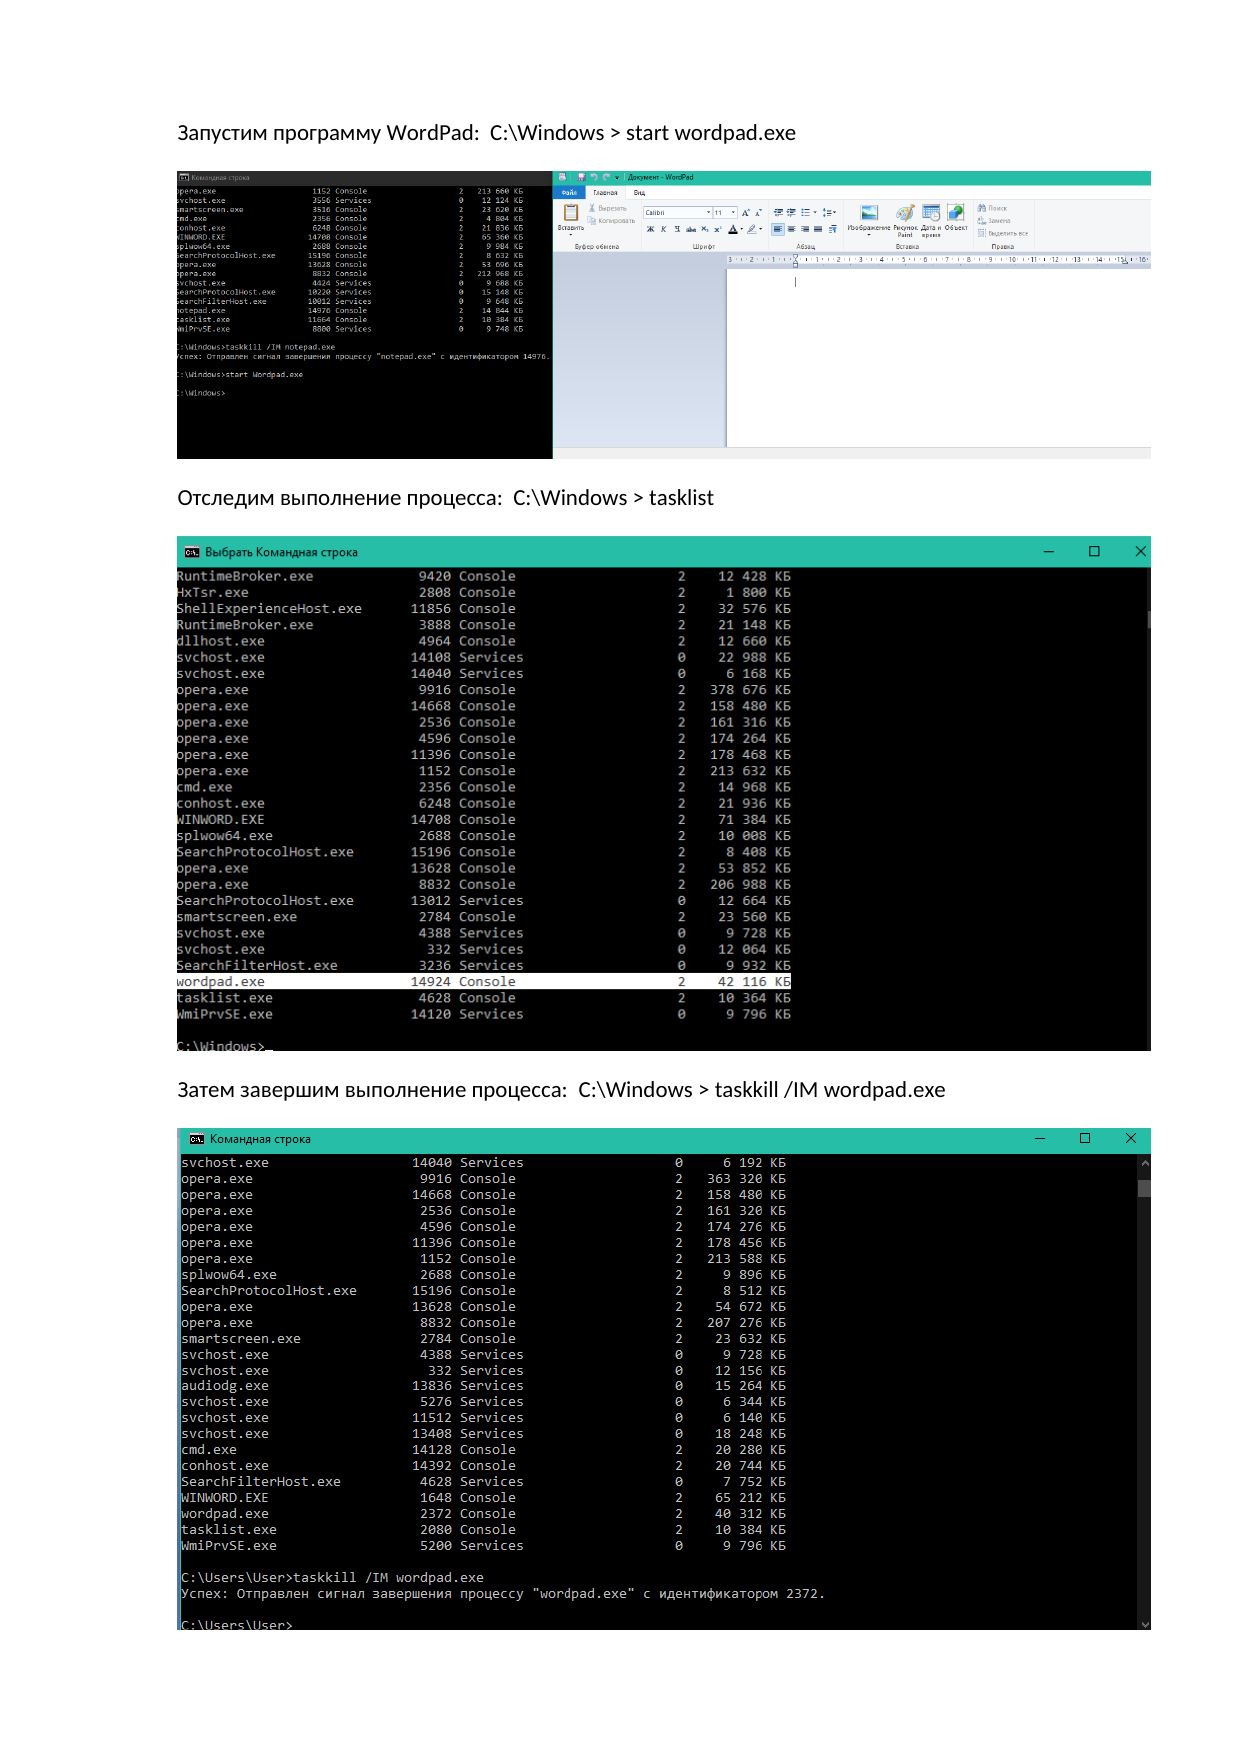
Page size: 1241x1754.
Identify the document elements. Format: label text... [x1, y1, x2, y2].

picture [177, 536, 1151, 1051]
text Запустим программу WordPad: C:\Windows > start wordpad.exe [177, 118, 1152, 146]
text Отследим выполнение процесса: C:\Windows > tasklist [177, 483, 1152, 512]
picture [177, 171, 1151, 459]
text Затем завершим выполнение процесса: C:\Windows > taskkill /IM wordpad.exe [177, 1075, 1152, 1103]
picture [177, 1128, 1151, 1630]
